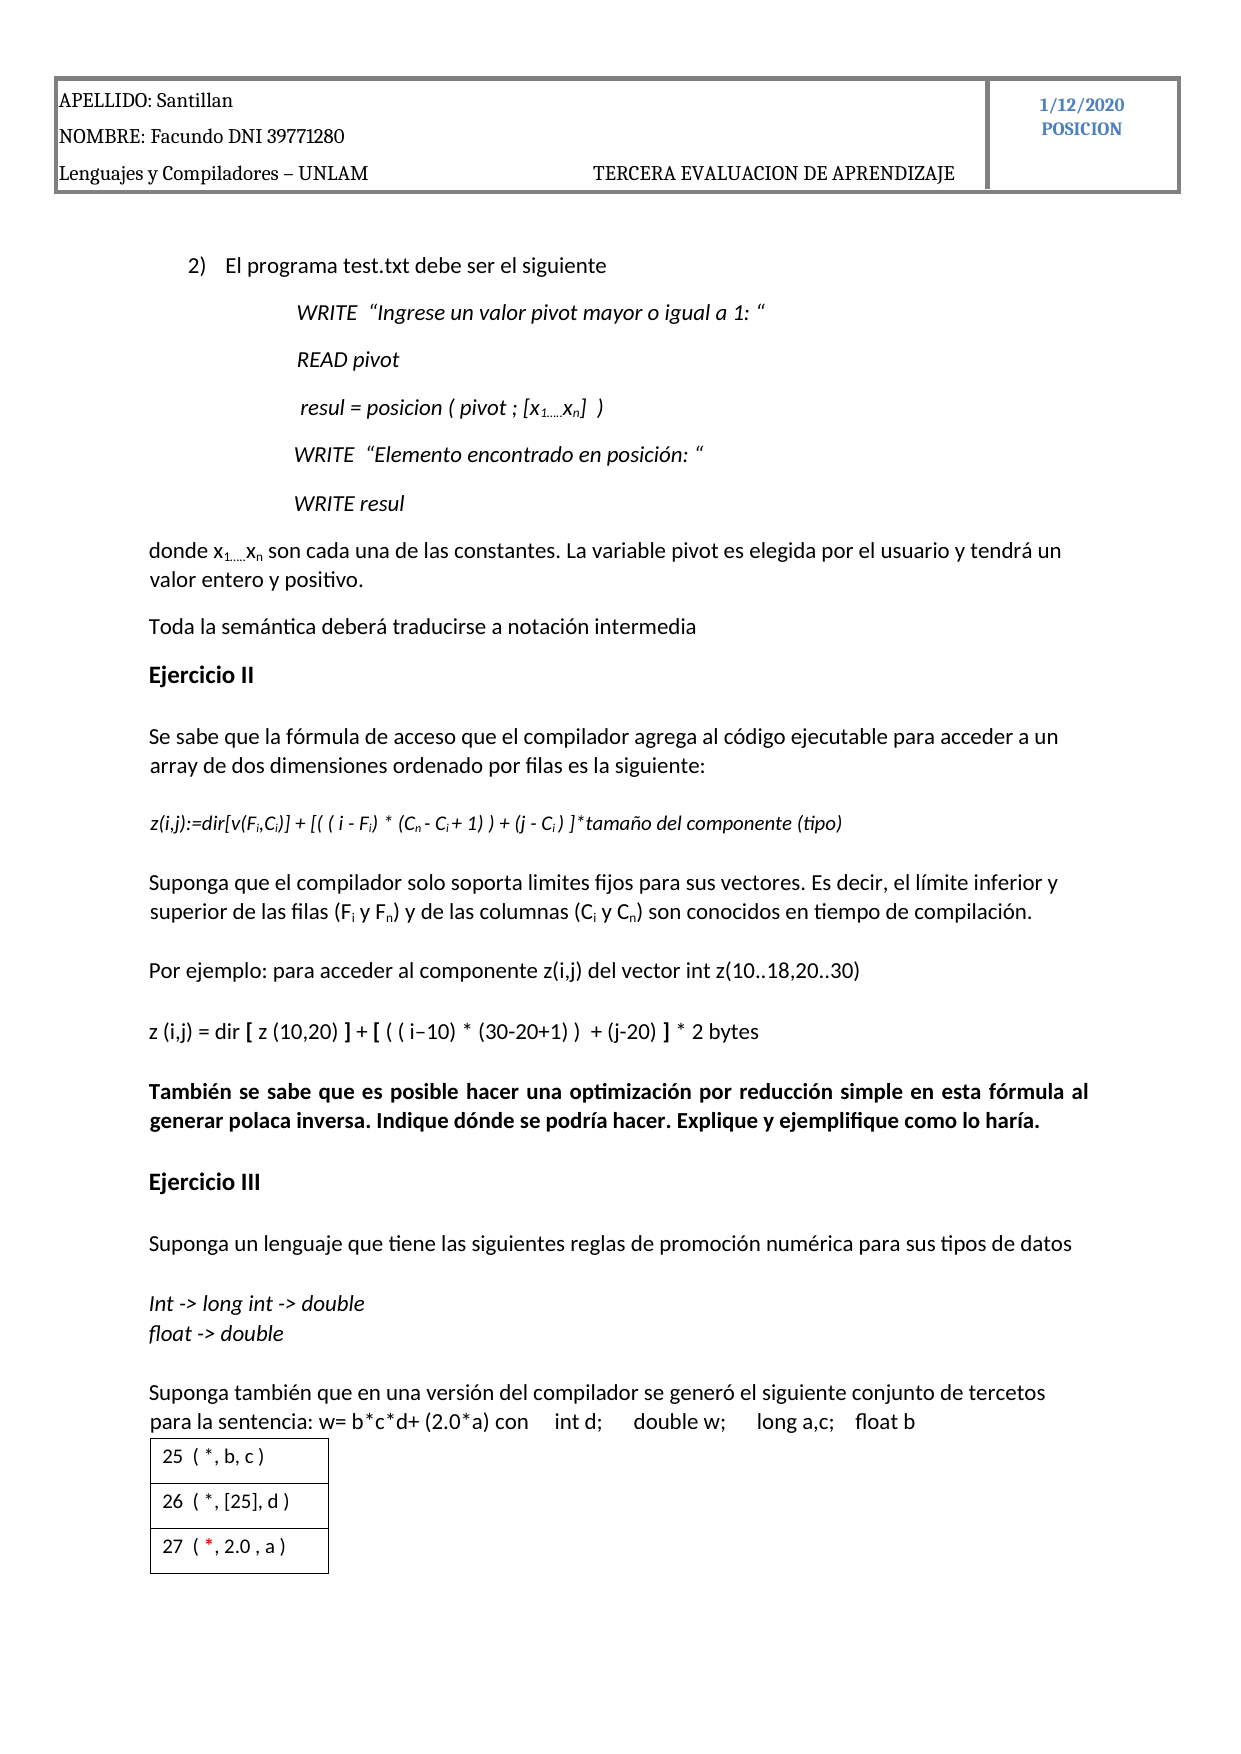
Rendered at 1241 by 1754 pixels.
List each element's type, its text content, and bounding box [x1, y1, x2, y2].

text float -> double [148, 1319, 423, 1347]
text Toda la semántica deberá traducirse a notación intermedia [148, 612, 1091, 640]
table_cell 27 ( *, 2.0 , a ) [151, 1529, 328, 1573]
text donde x1…..xn son cada una de las constantes. La variable pivot es elegida por el usuario y tendrá un valor entero y positivo. [148, 537, 1091, 594]
text WRITE “Ingrese un valor pivot mayor o igual a 1: “ [148, 298, 1091, 326]
subtitle Ejercicio II [148, 659, 1091, 689]
text READ pivot [148, 346, 1091, 373]
text Suponga un lenguaje que tiene las siguientes reglas de promoción numérica para sus tipos de datos [148, 1229, 1091, 1257]
text Suponga también que en una versión del compilador se generó el siguiente conjunto de tercetos para la sentencia: w= b*c*d+ (2.0*a) con int d; double w; long a,c; float b [148, 1378, 1048, 1436]
text WRITE “Elemento encontrado en posición: “ [150, 441, 1091, 468]
text Suponga que el compilador solo soporta limites fijos para sus vectores. Es decir, el límite inferior y superior de las filas (Fi y Fn) y de las columnas (Ci y Cn) son conocidos en tiempo de compilación. [148, 868, 1091, 925]
text Se sabe que la fórmula de acceso que el compilador agrega al código ejecutable para acceder a un array de dos dimensiones ordenado por filas es la siguiente: [148, 722, 1091, 779]
text Por ejemplo: para acceder al componente z(i,j) del vector int z(10..18,20..30) [148, 957, 1091, 985]
text Int -> long int -> double [148, 1289, 423, 1317]
text WRITE resul [148, 489, 1091, 517]
table_header 25 ( *, b, c ) [151, 1439, 328, 1483]
text z (i,j) = dir [ z (10,20) ] + [ ( ( i–10) * (30-20+1) ) + (j-20) ] * 2 bytes [148, 1017, 1091, 1045]
text También se sabe que es posible hacer una optimización por reducción simple en esta fórmula al generar polaca inversa. Indique dónde se podría hacer. Explique y ejemplifique como lo haría. [148, 1077, 1091, 1134]
subtitle Ejercicio III [148, 1166, 1091, 1197]
list El programa test.txt debe ser el siguiente [188, 251, 1077, 279]
table_cell 26 ( *, [25], d ) [151, 1484, 328, 1528]
text resul = posicion ( pivot ; [x1…..xn] ) [300, 393, 1091, 421]
text z(i,j):=dir[v(Fi,Ci)] + [( ( i - Fi) * (Cn - Ci + 1) ) + (j - Ci ) ]*tamaño del componente (tipo) [150, 811, 1091, 836]
